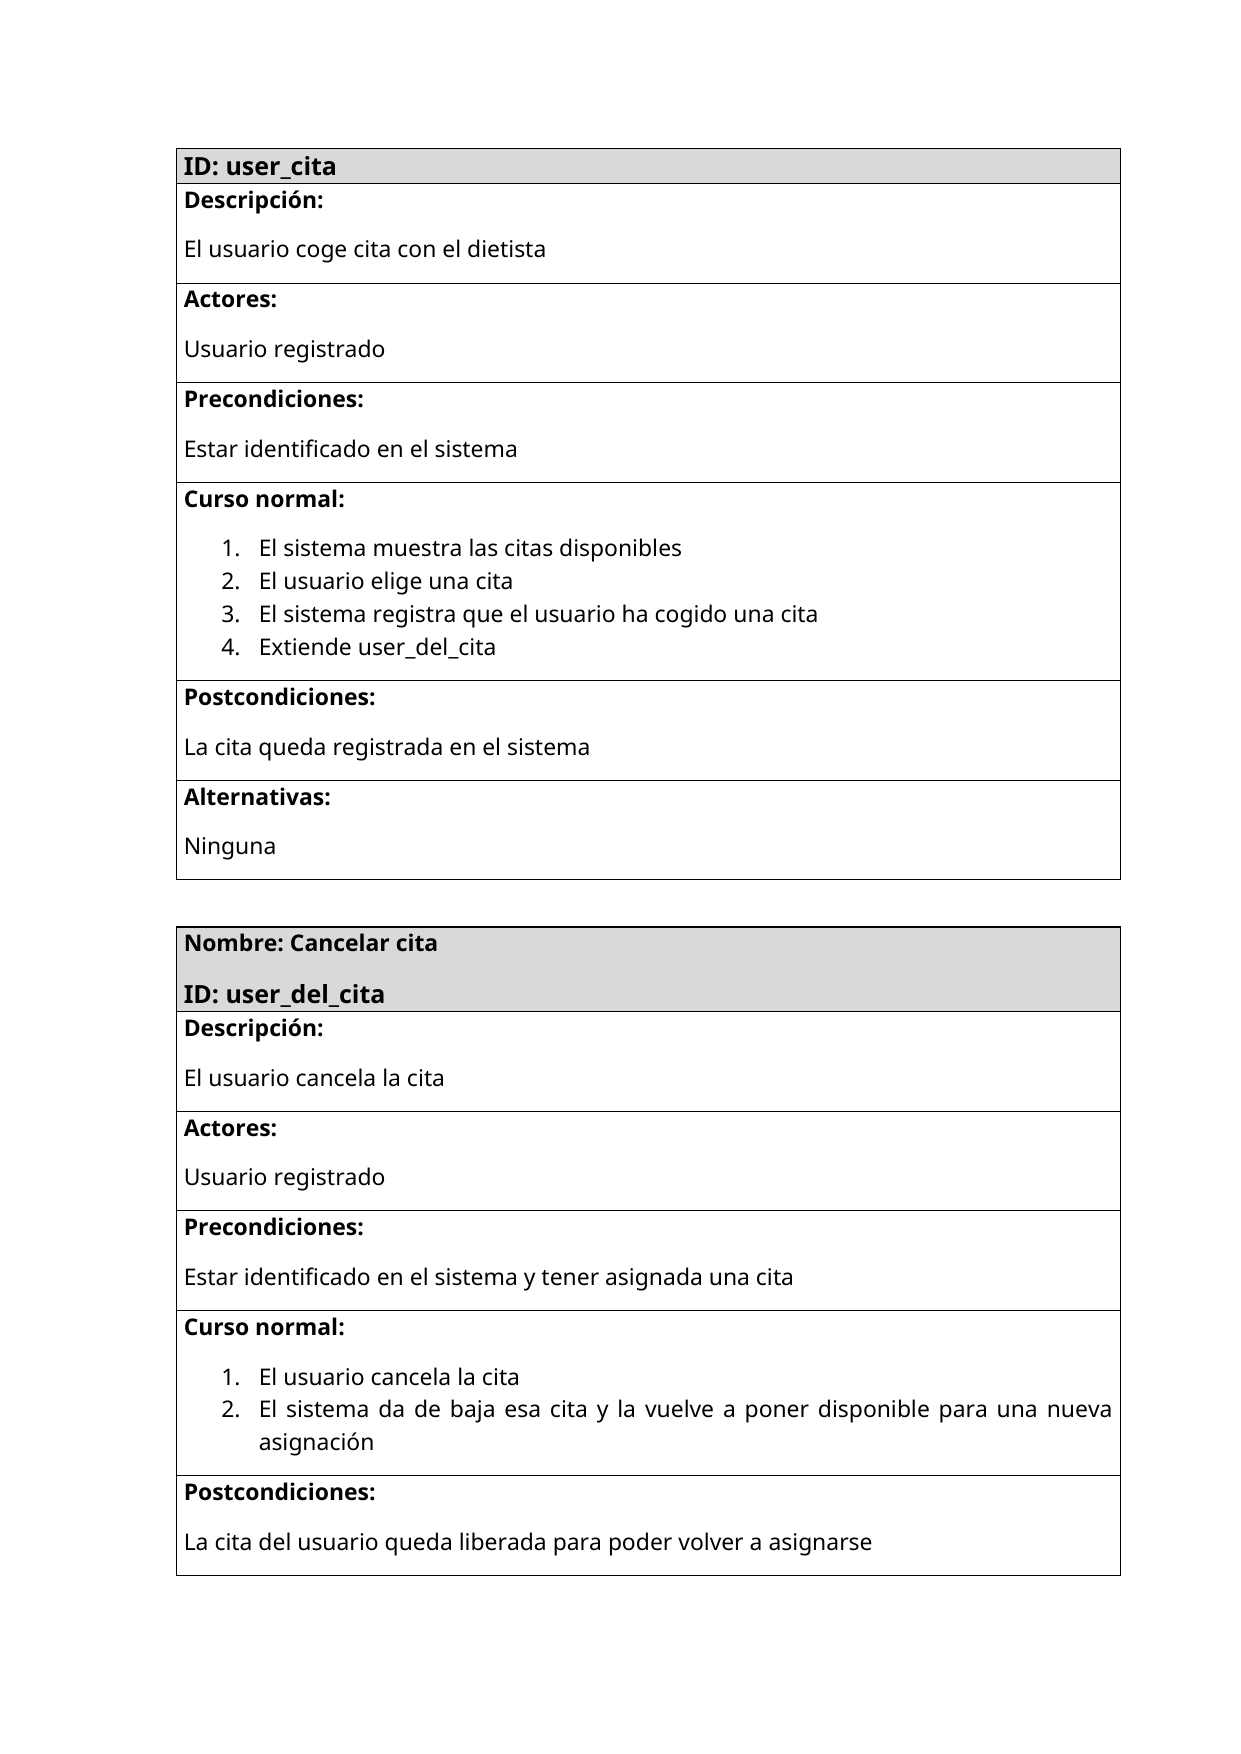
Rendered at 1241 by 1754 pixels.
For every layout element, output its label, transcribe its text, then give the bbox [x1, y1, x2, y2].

table_cell Postcondiciones: La cita del usuario queda liberada para poder volver a asignarse [177, 1476, 1120, 1575]
table_cell Postcondiciones: La cita queda registrada en el sistema [177, 681, 1120, 779]
table_header Nombre: Coger cita ID: user_cita [177, 149, 1120, 183]
table_header Nombre: Cancelar cita ID: user_del_cita [177, 928, 1120, 1011]
table_cell Precondiciones: Estar identificado en el sistema [177, 383, 1120, 482]
table_cell Actores: Usuario registrado [177, 1112, 1120, 1210]
table_cell Precondiciones: Estar identificado en el sistema y tener asignada una cita [177, 1211, 1120, 1310]
table_cell Actores: Usuario registrado [177, 284, 1120, 382]
table_cell Descripción: El usuario cancela la cita [177, 1012, 1120, 1111]
table_cell Curso normal: El usuario cancela la cita El sistema da de baja esa cita y la vuelve a poner disponible para una nueva asignación [177, 1311, 1120, 1475]
table_cell Descripción: El usuario coge cita con el dietista [177, 184, 1120, 282]
table_cell Alternativas: Ninguna [177, 781, 1120, 879]
table_cell Curso normal: El sistema muestra las citas disponibles El usuario elige una cita El sistema registra que el usuario ha cogido una cita Extiende user_del_cita [177, 483, 1120, 680]
